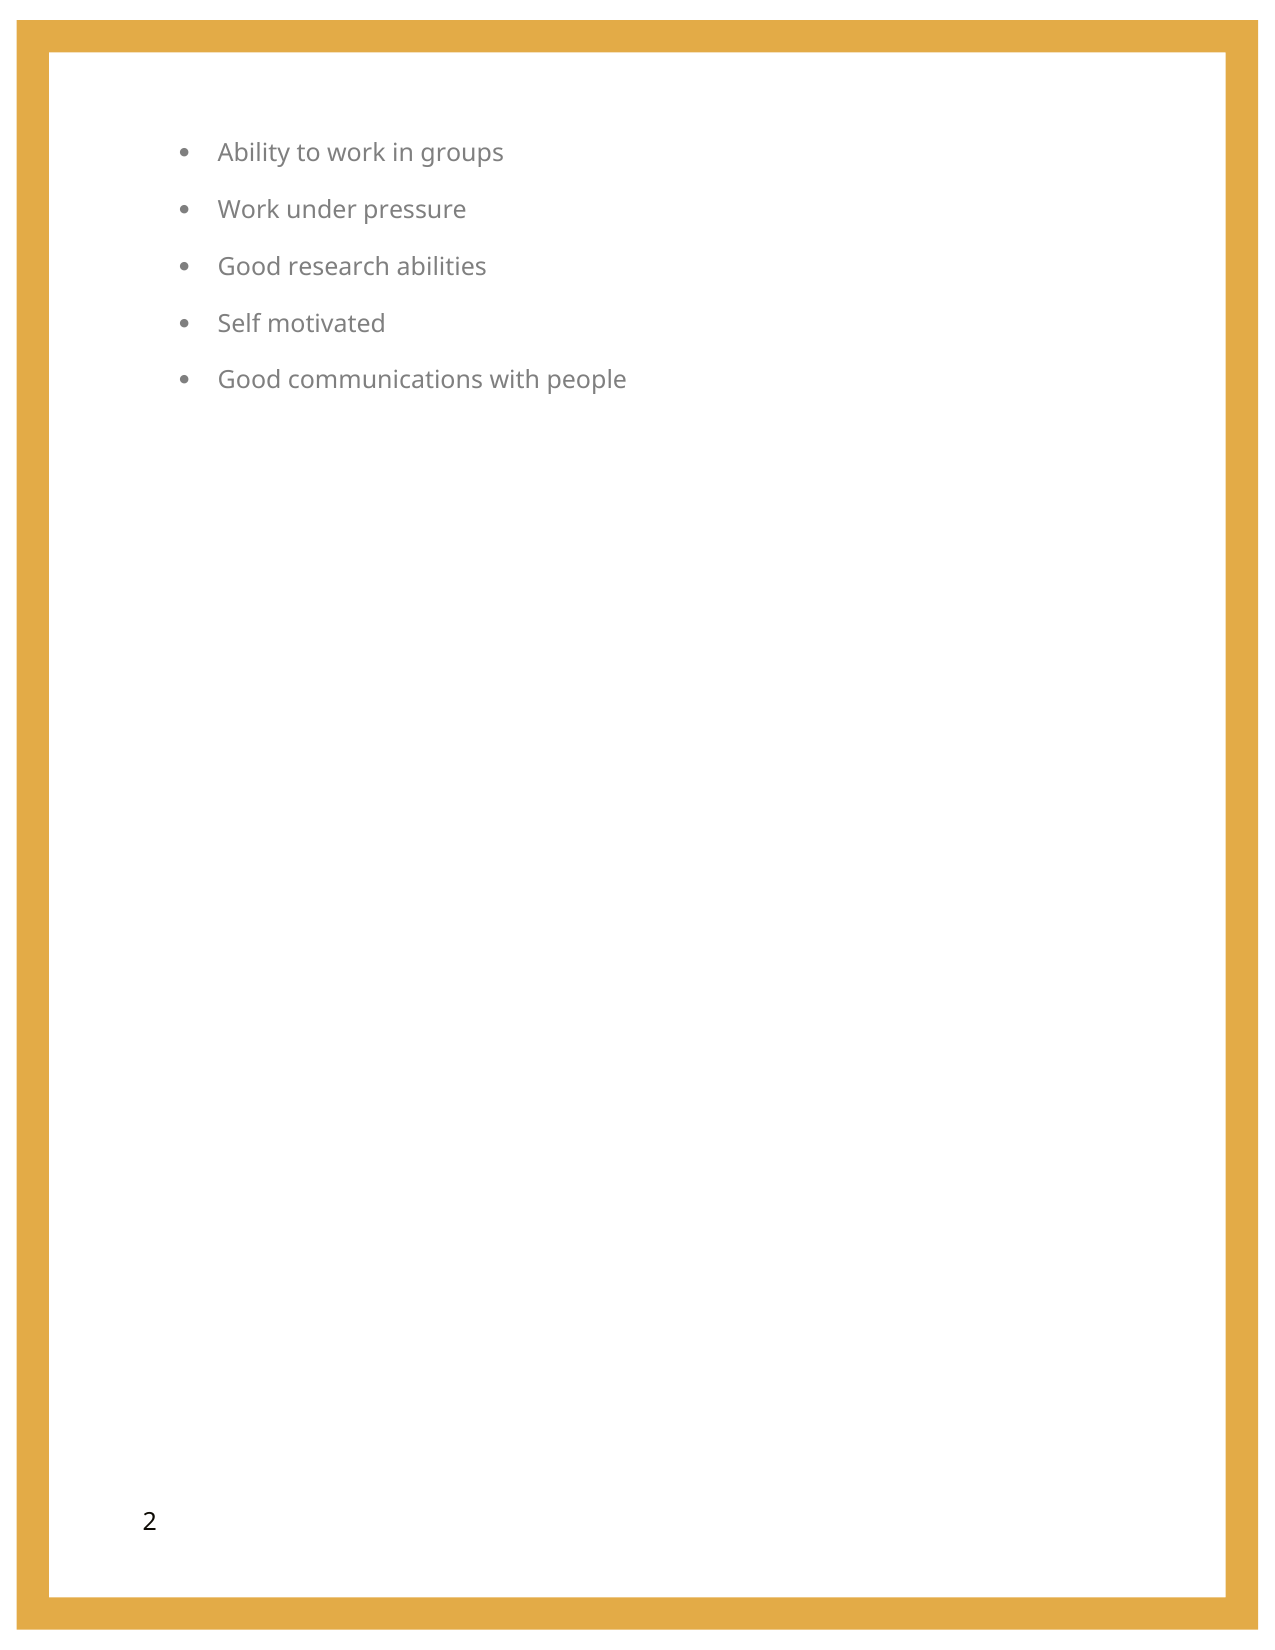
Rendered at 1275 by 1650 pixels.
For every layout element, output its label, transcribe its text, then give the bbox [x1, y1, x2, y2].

list Work under pressure [180, 192, 1132, 226]
list Good communications with people [180, 362, 1132, 396]
list Good research abilities [180, 248, 1132, 283]
list Self motivated [180, 305, 1132, 339]
list Ability to work in groups [180, 135, 1132, 169]
